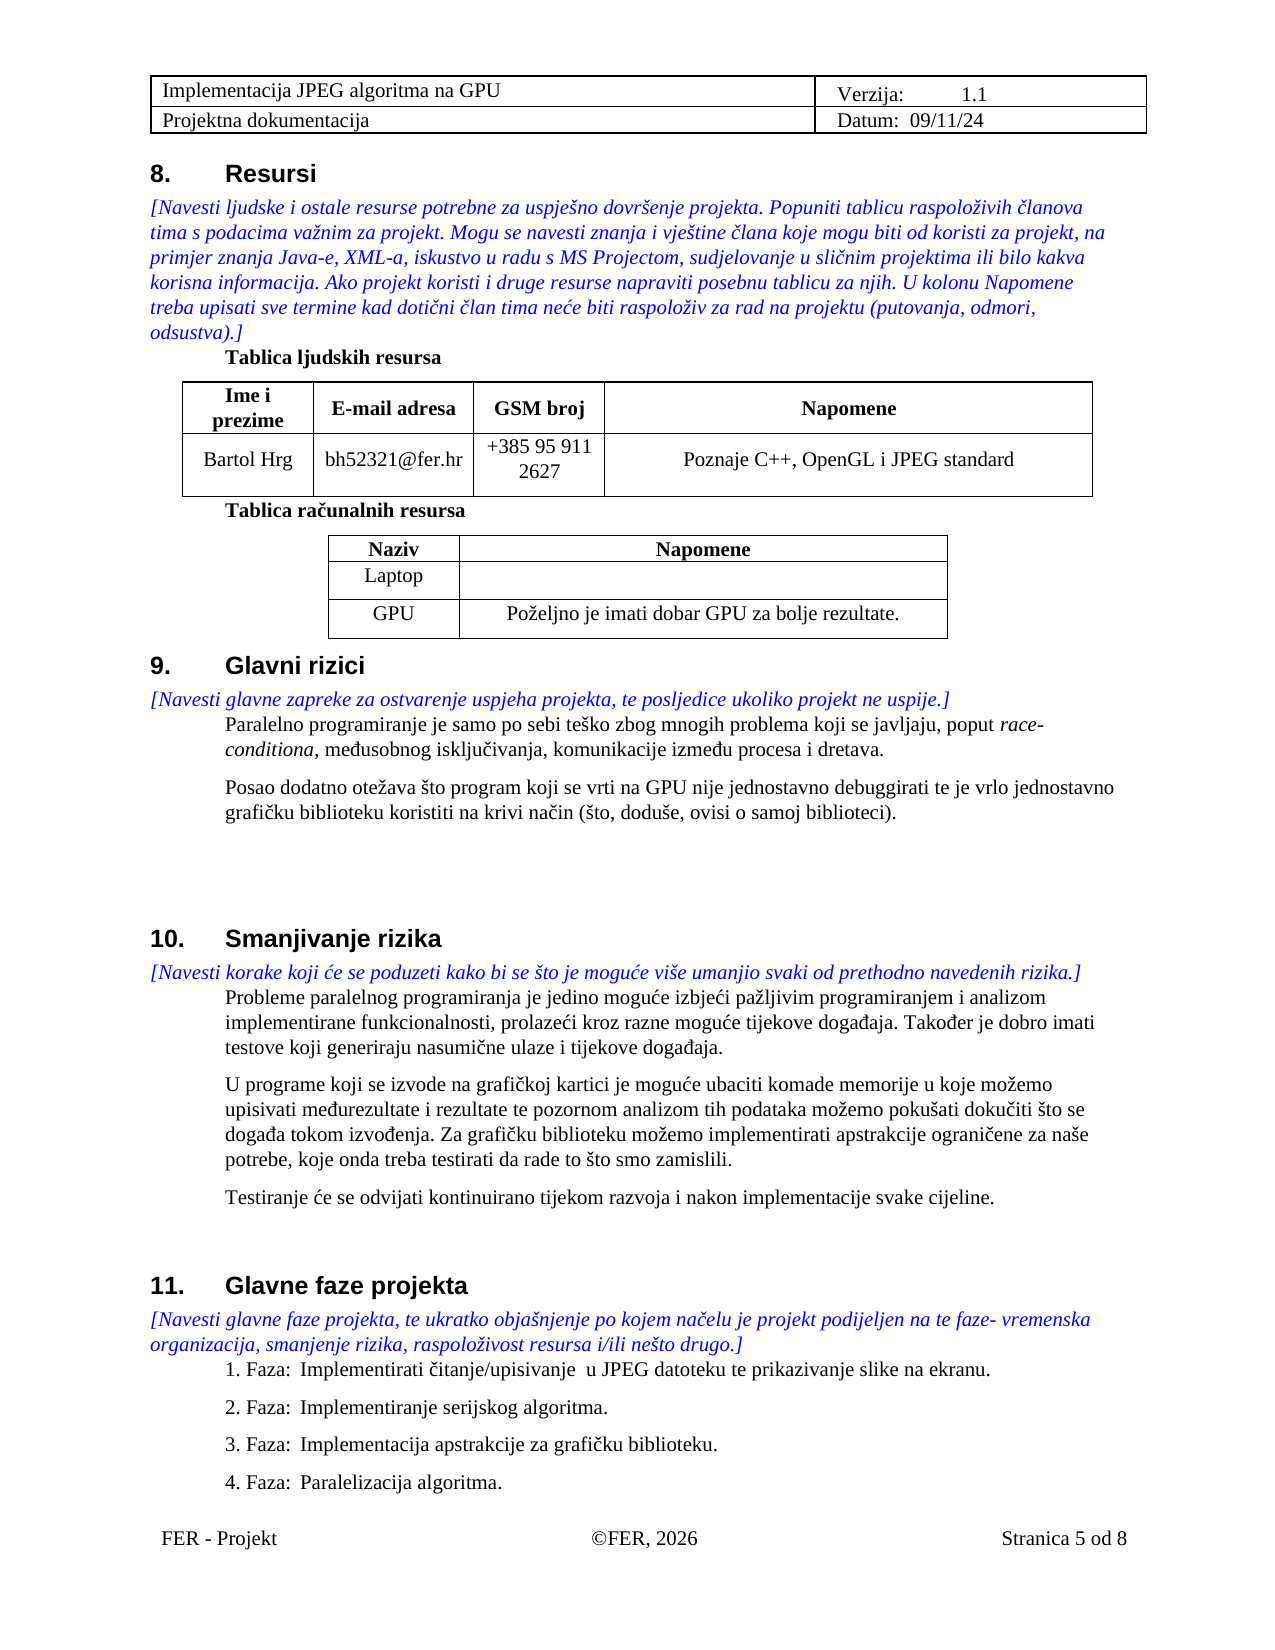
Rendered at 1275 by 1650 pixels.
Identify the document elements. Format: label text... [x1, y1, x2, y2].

table_header Napomene [460, 536, 947, 561]
table_header Naziv [329, 536, 459, 561]
text [Navesti korake koji će se poduzeti kako bi se što je moguće više umanjio svaki od prethodno navedenih rizika.] [150, 959, 1125, 984]
table_cell bh52321@fer.hr [314, 434, 473, 496]
text Paralelno programiranje je samo po sebi teško zbog mnogih problema koji se javljaju, poput race-conditiona, međusobnog isključivanja, komunikacije između procesa i dretava. [225, 711, 1125, 761]
table_cell Bartol Hrg [183, 434, 313, 496]
table_header E-mail adresa [314, 383, 473, 432]
text Testiranje će se odvijati kontinuirano tijekom razvoja i nakon implementacije svake cijeline. [225, 1184, 1125, 1209]
subtitle Resursi [150, 159, 1125, 188]
subtitle Smanjivanje rizika [150, 924, 1125, 952]
table_header Ime i prezime [183, 383, 313, 432]
table_cell Poznaje C++, OpenGL i JPEG standard [605, 434, 1092, 496]
table_cell +385 95 911 2627 [474, 434, 604, 496]
text Posao dodatno otežava što program koji se vrti na GPU nije jednostavno debuggirati te je vrlo jednostavno grafičku biblioteku koristiti na krivi način (što, doduše, ovisi o samoj biblioteci). [225, 774, 1125, 824]
text [Navesti glavne zapreke za ostvarenje uspjeha projekta, te posljedice ukoliko projekt ne uspije.] [150, 686, 1125, 711]
list Implementirati čitanje/upisivanje u JPEG datoteku te prikazivanje slike na ekranu. [225, 1356, 1125, 1381]
subtitle Glavne faze projekta [150, 1271, 1125, 1300]
list Implementiranje serijskog algoritma. [225, 1394, 1125, 1419]
table_header Napomene [605, 383, 1092, 432]
table_cell Laptop [329, 562, 459, 599]
text Probleme paralelnog programiranja je jedino moguće izbjeći pažljivim programiranjem i analizom implementirane funkcionalnosti, prolazeći kroz razne moguće tijekove događaja. Također je dobro imati testove koji generiraju nasumične ulaze i tijekove događaja. [225, 984, 1125, 1059]
list Paralelizacija algoritma. [225, 1469, 1125, 1494]
table_cell [460, 562, 947, 599]
text U programe koji se izvode na grafičkoj kartici je moguće ubaciti komade memorije u koje možemo upisivati međurezultate i rezultate te pozornom analizom tih podataka možemo pokušati dokučiti što se događa tokom izvođenja. Za grafičku biblioteku možemo implementirati apstrakcije ograničene za naše potrebe, koje onda treba testirati da rade to što smo zamislili. [225, 1071, 1125, 1171]
text [Navesti glavne faze projekta, te ukratko objašnjenje po kojem načelu je projekt podijeljen na te faze- vremenska organizacija, smanjenje rizika, raspoloživost resursa i/ili nešto drugo.] [150, 1306, 1125, 1356]
text Tablica ljudskih resursa [225, 344, 1125, 369]
text [Navesti ljudske i ostale resurse potrebne za uspješno dovršenje projekta. Popuniti tablicu raspoloživih članova tima s podacima važnim za projekt. Mogu se navesti znanja i vještine člana koje mogu biti od koristi za projekt, na primjer znanja Java-e, XML-a, iskustvo u radu s MS Projectom, sudjelovanje u sličnim projektima ili bilo kakva korisna informacija. Ako projekt koristi i druge resurse napraviti posebnu tablicu za njih. U kolonu Napomene treba upisati sve termine kad dotični član tima neće biti raspoloživ za rad na projektu (putovanja, odmori, odsustva).] [150, 194, 1125, 344]
table_header GSM broj [474, 383, 604, 432]
subtitle Glavni rizici [150, 651, 1125, 680]
list Implementacija apstrakcije za grafičku biblioteku. [225, 1431, 1125, 1456]
text Tablica računalnih resursa [225, 497, 1125, 522]
table_cell Poželjno je imati dobar GPU za bolje rezultate. [460, 600, 947, 638]
table_cell GPU [329, 600, 459, 638]
